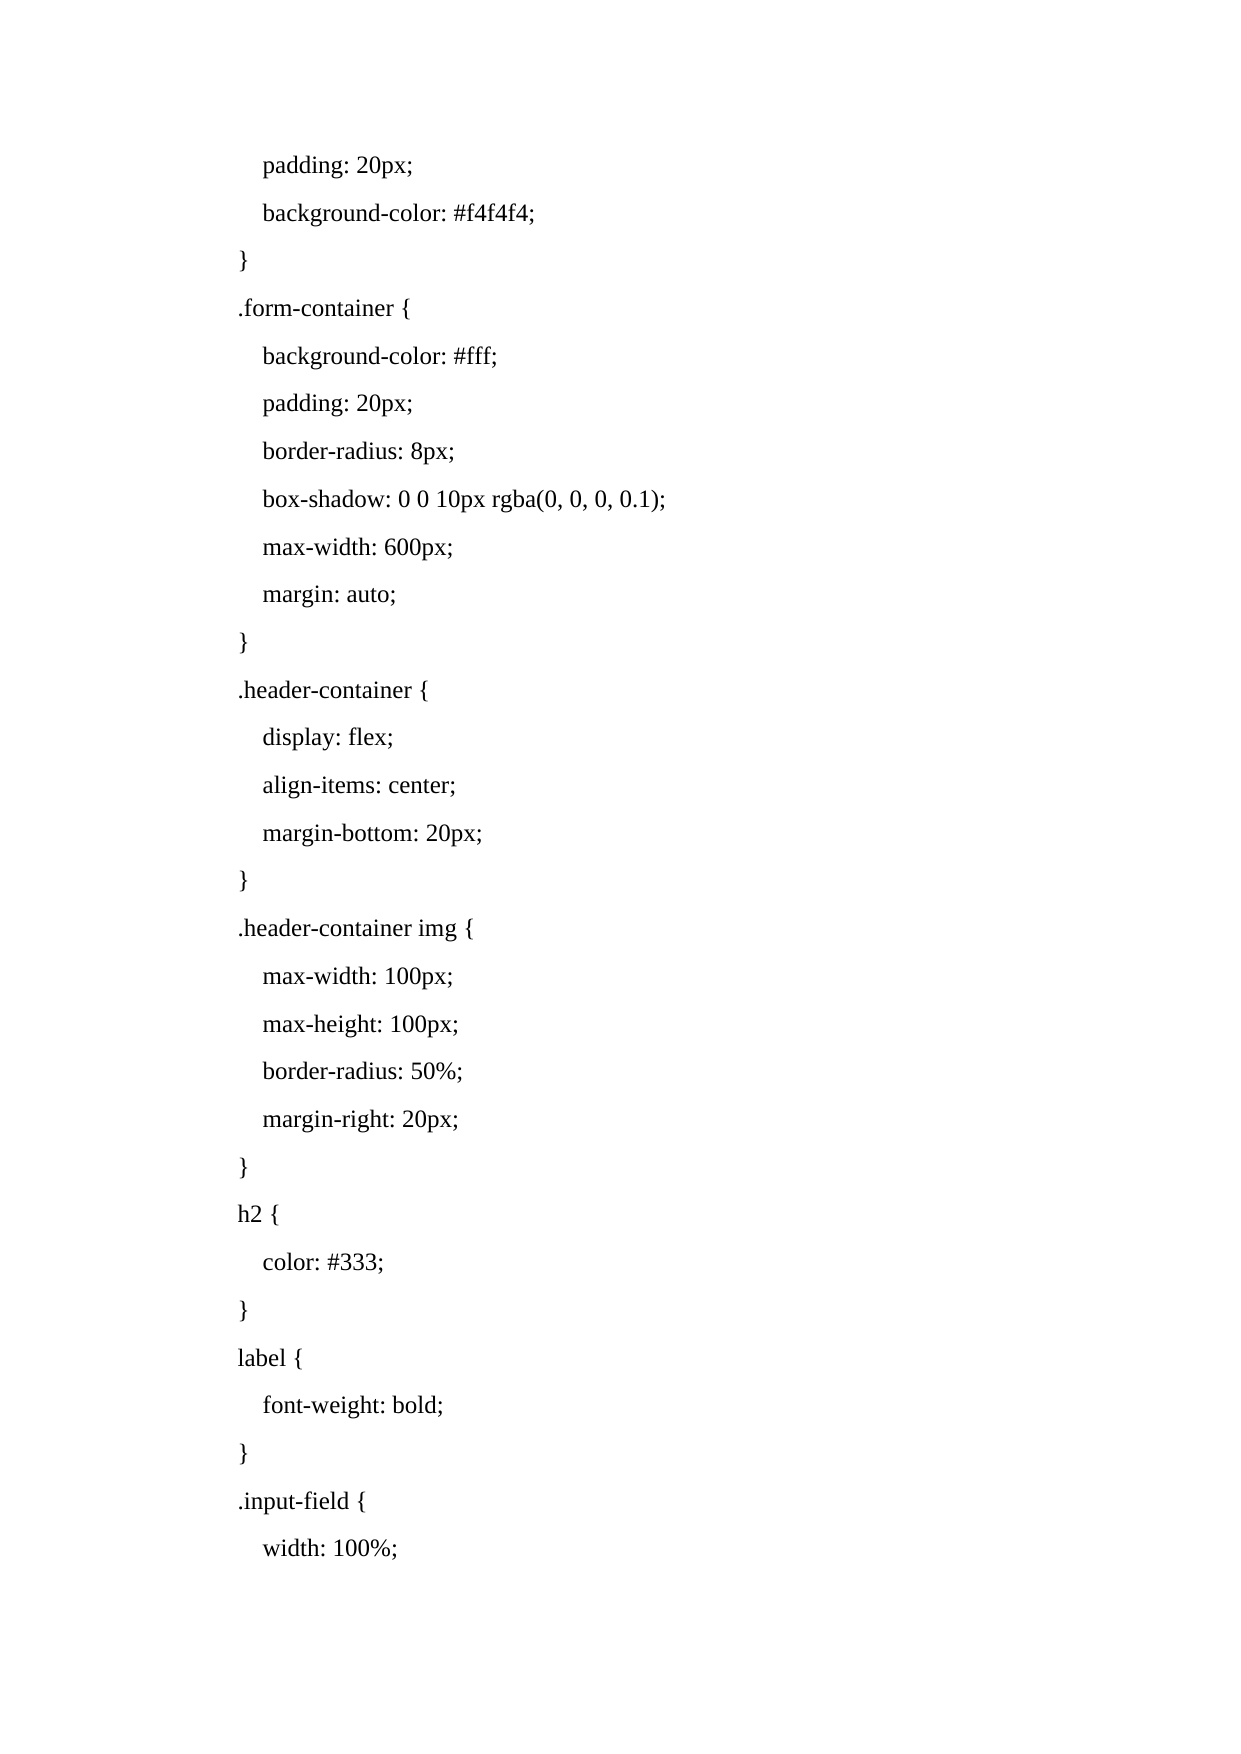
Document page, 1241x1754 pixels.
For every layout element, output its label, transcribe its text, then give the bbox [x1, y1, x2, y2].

text } [187, 627, 1090, 656]
text } [187, 1295, 1090, 1324]
text background-color: #f4f4f4; [187, 198, 1090, 226]
text } [187, 245, 1090, 274]
text width: 100%; [187, 1533, 1090, 1562]
text max-width: 100px; [187, 961, 1090, 990]
text } [187, 866, 1090, 894]
text } [187, 1152, 1090, 1181]
text border-radius: 50%; [187, 1056, 1090, 1085]
text margin: auto; [187, 579, 1090, 608]
text max-width: 600px; [187, 532, 1090, 560]
text } [187, 1438, 1090, 1467]
text margin-bottom: 20px; [187, 818, 1090, 847]
text .input-field { [187, 1486, 1090, 1514]
text border-radius: 8px; [187, 436, 1090, 465]
text font-weight: bold; [187, 1390, 1090, 1419]
text h2 { [187, 1199, 1090, 1228]
text padding: 20px; [187, 388, 1090, 417]
text box-shadow: 0 0 10px rgba(0, 0, 0, 0.1); [187, 484, 1090, 513]
text color: #333; [187, 1247, 1090, 1276]
text display: flex; [187, 722, 1090, 751]
text .header-container { [187, 675, 1090, 703]
text label { [187, 1343, 1090, 1371]
text margin-right: 20px; [187, 1104, 1090, 1133]
text align-items: center; [187, 770, 1090, 799]
text .form-container { [187, 293, 1090, 322]
text .header-container img { [187, 913, 1090, 942]
text background-color: #fff; [187, 341, 1090, 369]
text padding: 20px; [187, 150, 1090, 179]
text max-height: 100px; [187, 1009, 1090, 1037]
